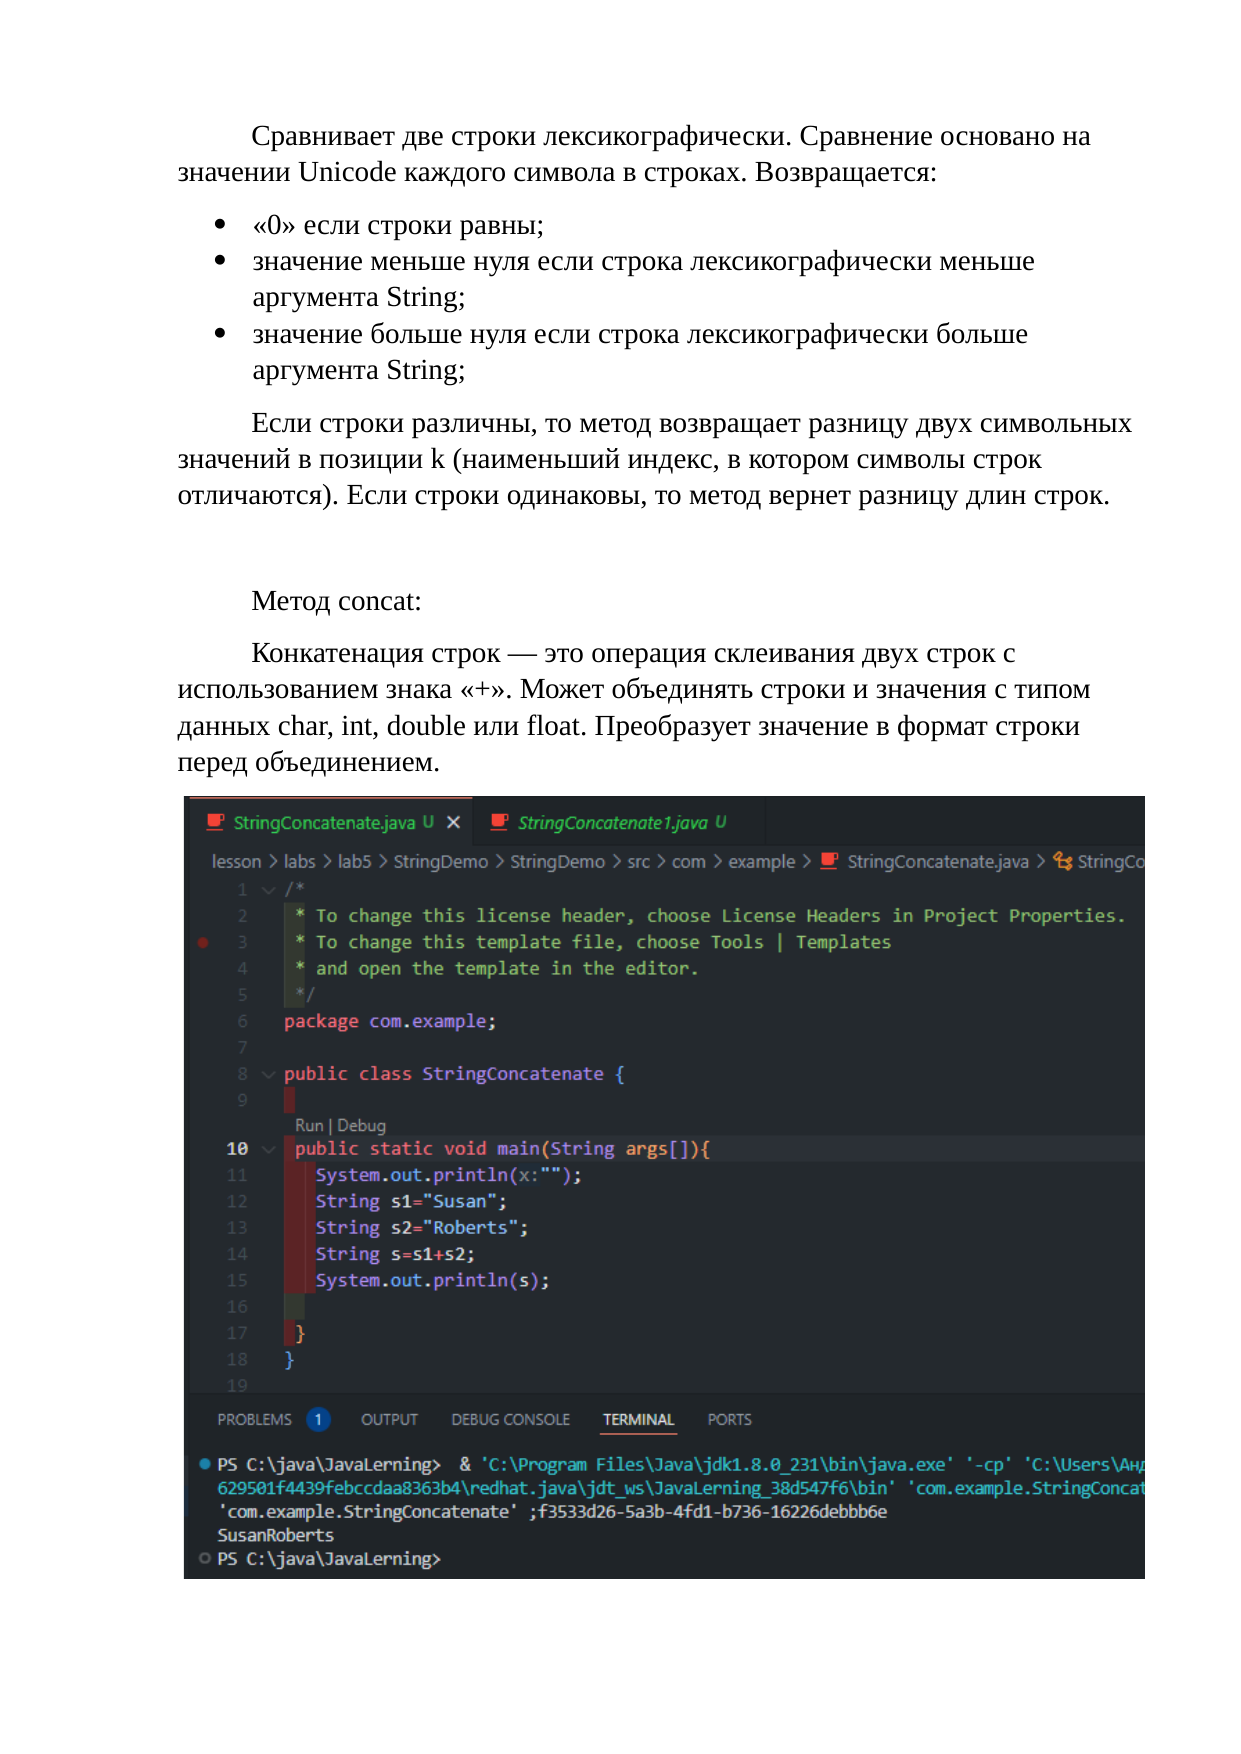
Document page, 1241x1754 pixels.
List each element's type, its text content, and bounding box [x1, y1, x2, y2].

text Сравнивает две строки лексикографически. Сравнение основано на значении Unicode каждого символа в строках. Возвращается: [177, 118, 1152, 188]
picture [183, 796, 1145, 1579]
list «0» если строки равны; [215, 207, 1152, 241]
text Метод concat: [177, 583, 1152, 616]
list значение больше нуля если строка лексикографически больше аргумента String; [215, 316, 1152, 386]
list значение меньше нуля если строка лексикографически меньше аргумента String; [215, 243, 1152, 313]
text Если строки различны, то метод возвращает разницу двух символьных значений в позиции k (наименьший индекс, в котором символы строк отличаются). Если строки одинаковы, то метод вернет разницу длин строк. [177, 405, 1152, 511]
text Конкатенация строк — это операция склеивания двух строк с использованием знака «+». Может объединять строки и значения с типом данных char, int, double или float. Преобразует значение в формат строки перед объединением. [177, 636, 1152, 777]
